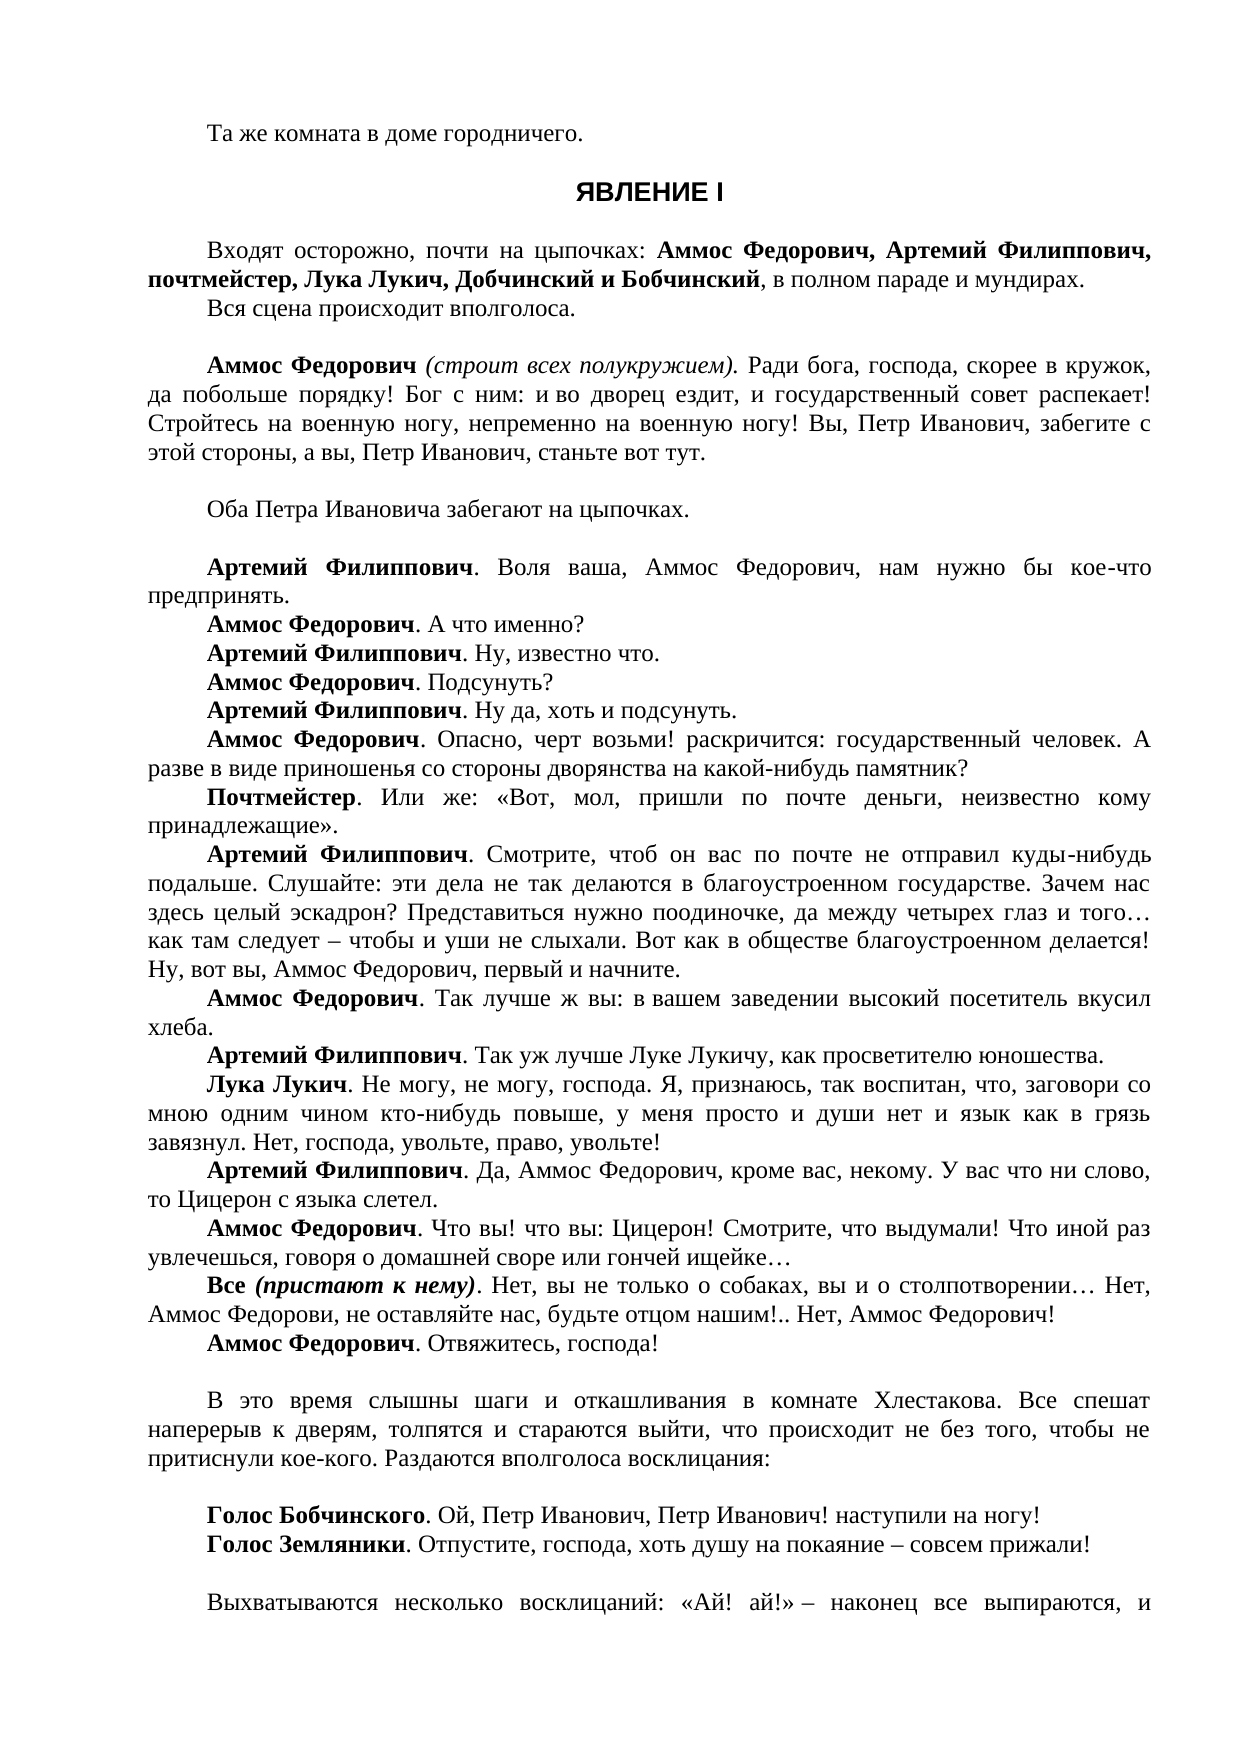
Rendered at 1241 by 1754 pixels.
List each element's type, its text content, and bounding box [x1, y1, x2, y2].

text Аммос Федорович. Так лучше ж вы: в вашем заведении высокий посетитель вкусил хлеба. [148, 983, 1152, 1041]
text Артемий Филиппович. Смотрите, чтоб он вас по почте не отправил куды-нибудь подальше. Слушайте: эти дела не так делаются в благоустроенном государстве. Зачем нас здесь целый эскадрон? Представиться нужно поодиночке, да между четырех глаз и того… как там следует – чтобы и уши не слыхали. Вот как в обществе благоустроенном делается! Ну, вот вы, Аммос Федорович, первый и начните. [148, 839, 1152, 983]
text В это время слышны шаги и откашливания в комнате Хлестакова. Все спешат наперерыв к дверям, толпятся и стараются выйти, что происходит не без того, чтобы не притиснули кое-кого. Раздаются вполголоса восклицания: [148, 1386, 1152, 1472]
text Аммос Федорович. А что именно? [148, 609, 1152, 638]
text Оба Петра Ивановича забегают на цыпочках. [148, 494, 1152, 523]
text Почтмейстер. Или же: «Вот, мол, пришли по почте деньги, неизвестно кому принадлежащие». [148, 782, 1152, 839]
text Артемий Филиппович. Да, Аммос Федорович, кроме вас, некому. У вас что ни слово, то Цицерон с языка слетел. [148, 1156, 1152, 1213]
subtitle ЯВЛЕНИЕ I [148, 176, 1152, 207]
text Та же комната в доме городничего. [148, 118, 1152, 147]
text Артемий Филиппович. Ну, известно что. [148, 638, 1152, 667]
text Аммос Федорович (строит всех полукружием). Ради бога, господа, скорее в кружок, да побольше порядку! Бог с ним: и во дворец ездит, и государственный совет распекает! Стройтесь на военную ногу, непременно на военную ногу! Вы, Петр Иванович, забегите с этой стороны, а вы, Петр Иванович, станьте вот тут. [148, 351, 1152, 466]
text Аммос Федорович. Что вы! что вы: Цицерон! Смотрите, что выдумали! Что иной раз увлечешься, говоря о домашней своре или гончей ищейке… [148, 1213, 1152, 1271]
text Голос Бобчинского. Ой, Петр Иванович, Петр Иванович! наступили на ногу! [148, 1501, 1152, 1529]
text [148, 1587, 1152, 1616]
text Лука Лукич. Не могу, не могу, господа. Я, признаюсь, так воспитан, что, заговори со мною одним чином кто-нибудь повыше, у меня просто и души нет и язык как в грязь завязнул. Нет, господа, увольте, право, увольте! [148, 1069, 1152, 1156]
text Аммос Федорович. Подсунуть? [148, 667, 1152, 696]
text Вся сцена происходит вполголоса. [148, 293, 1152, 322]
text Аммос Федорович. Отвяжитесь, господа! [148, 1328, 1152, 1357]
text Входят осторожно, почти на цыпочках: Аммос Федорович, Артемий Филиппович, почтмейстер, Лука Лукич, Добчинский и Бобчинский, в полном параде и мундирах. [148, 236, 1152, 293]
text Голос Земляники. Отпустите, господа, хоть душу на покаяние – совсем прижали! [148, 1529, 1152, 1558]
text Все (пристают к нему). Нет, вы не только о собаках, вы и о столпотворении… Нет, Аммос Федорови, не оставляйте нас, будьте отцом нашим!.. Нет, Аммос Федорович! [148, 1271, 1152, 1328]
text Артемий Филиппович. Так уж лучше Луке Лукичу, как просветителю юношества. [148, 1041, 1152, 1069]
text Артемий Филиппович. Ну да, хоть и подсунуть. [148, 696, 1152, 724]
text Артемий Филиппович. Воля ваша, Аммос Федорович, нам нужно бы кое-что предпринять. [148, 552, 1152, 609]
text Аммос Федорович. Опасно, черт возьми! раскричится: государственный человек. А разве в виде приношенья со стороны дворянства на какой-нибудь памятник? [148, 724, 1152, 782]
